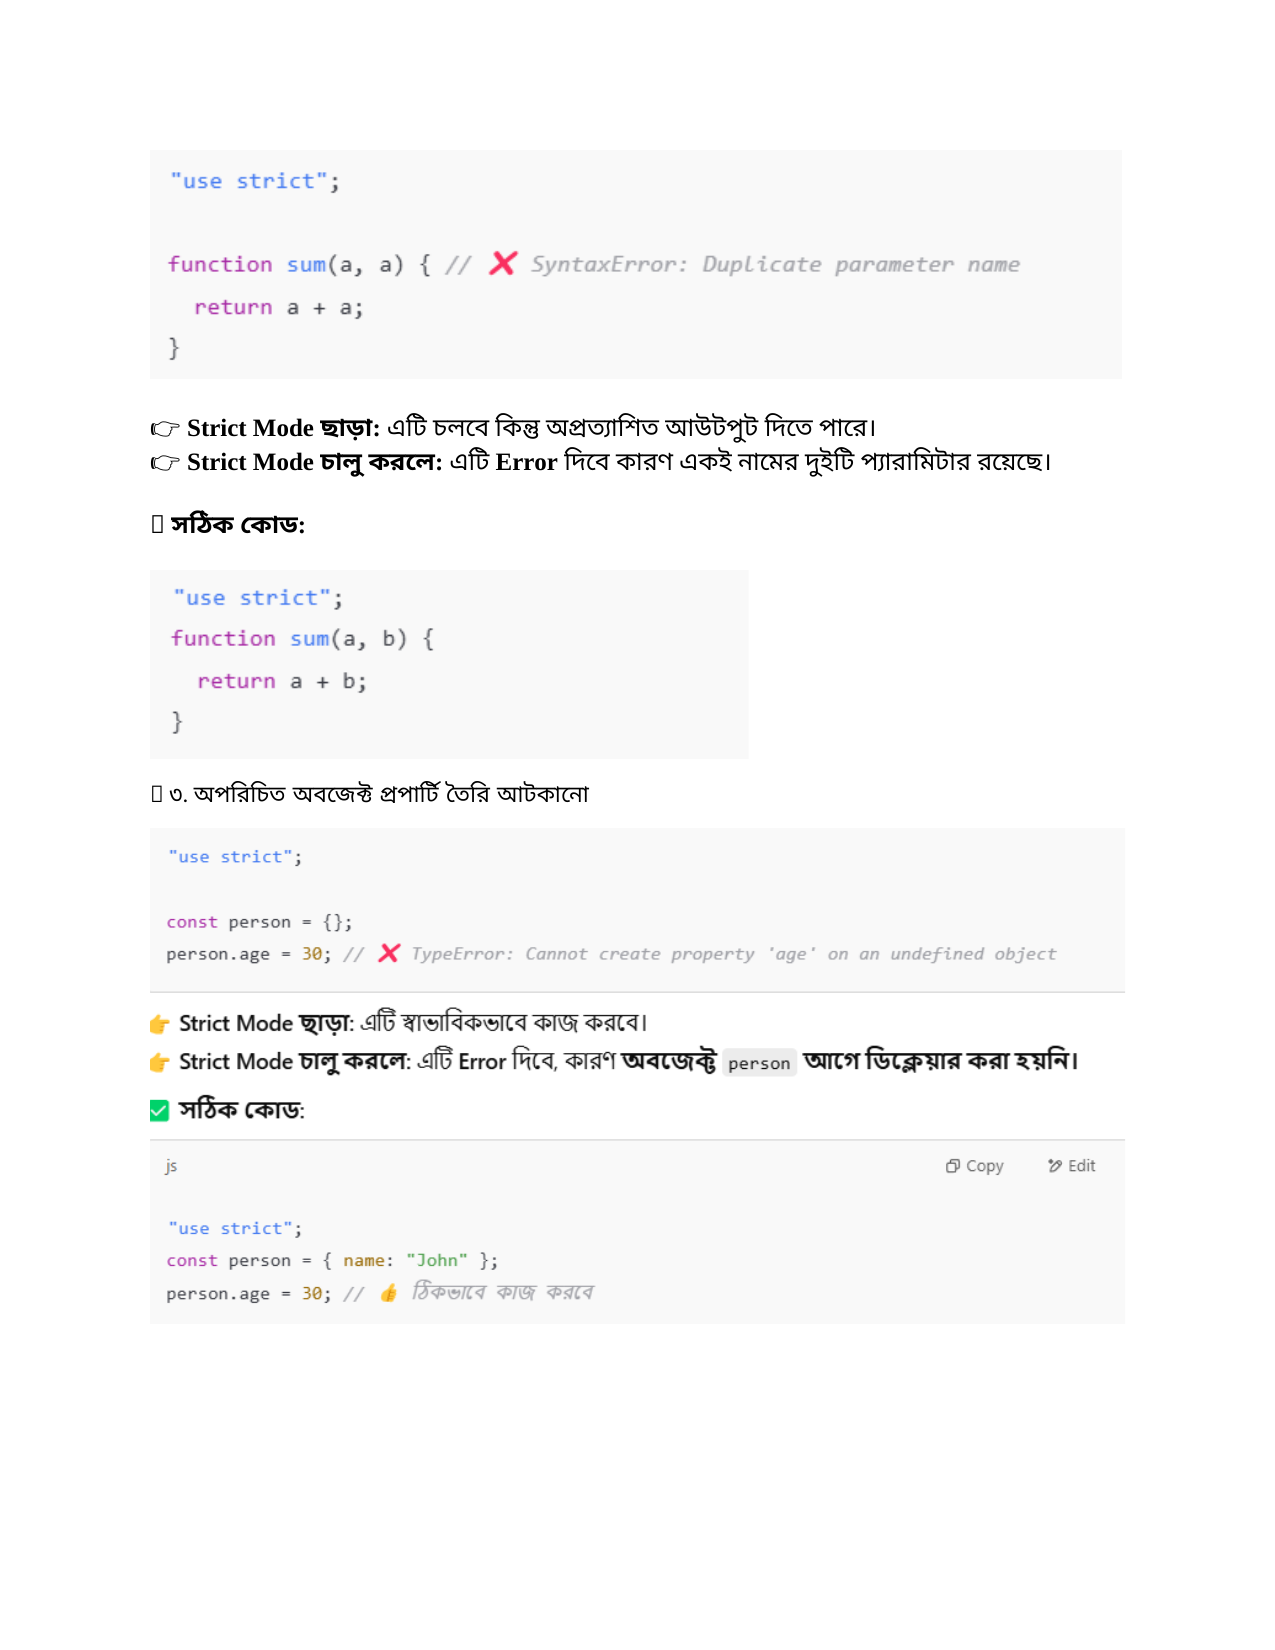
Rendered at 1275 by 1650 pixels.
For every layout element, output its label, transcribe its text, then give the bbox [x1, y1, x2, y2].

picture [150, 570, 749, 759]
text ✅ ৩. অপরিচিত অবজেক্ট প্রপার্টি তৈরি আটকানো [150, 778, 1125, 809]
text 👉 Strict Mode ছাড়া: এটি চলবে কিন্তু অপ্রত্যাশিত আউটপুট দিতে পারে। 👉 Strict Mode চালু করলে: এটি Error দিবে কারণ একই নামের দুইটি প্যারামিটার রয়েছে। [150, 409, 1125, 478]
picture [150, 828, 1125, 1324]
text ✅ সঠিক কোড: [150, 507, 1125, 541]
picture [150, 150, 1122, 379]
